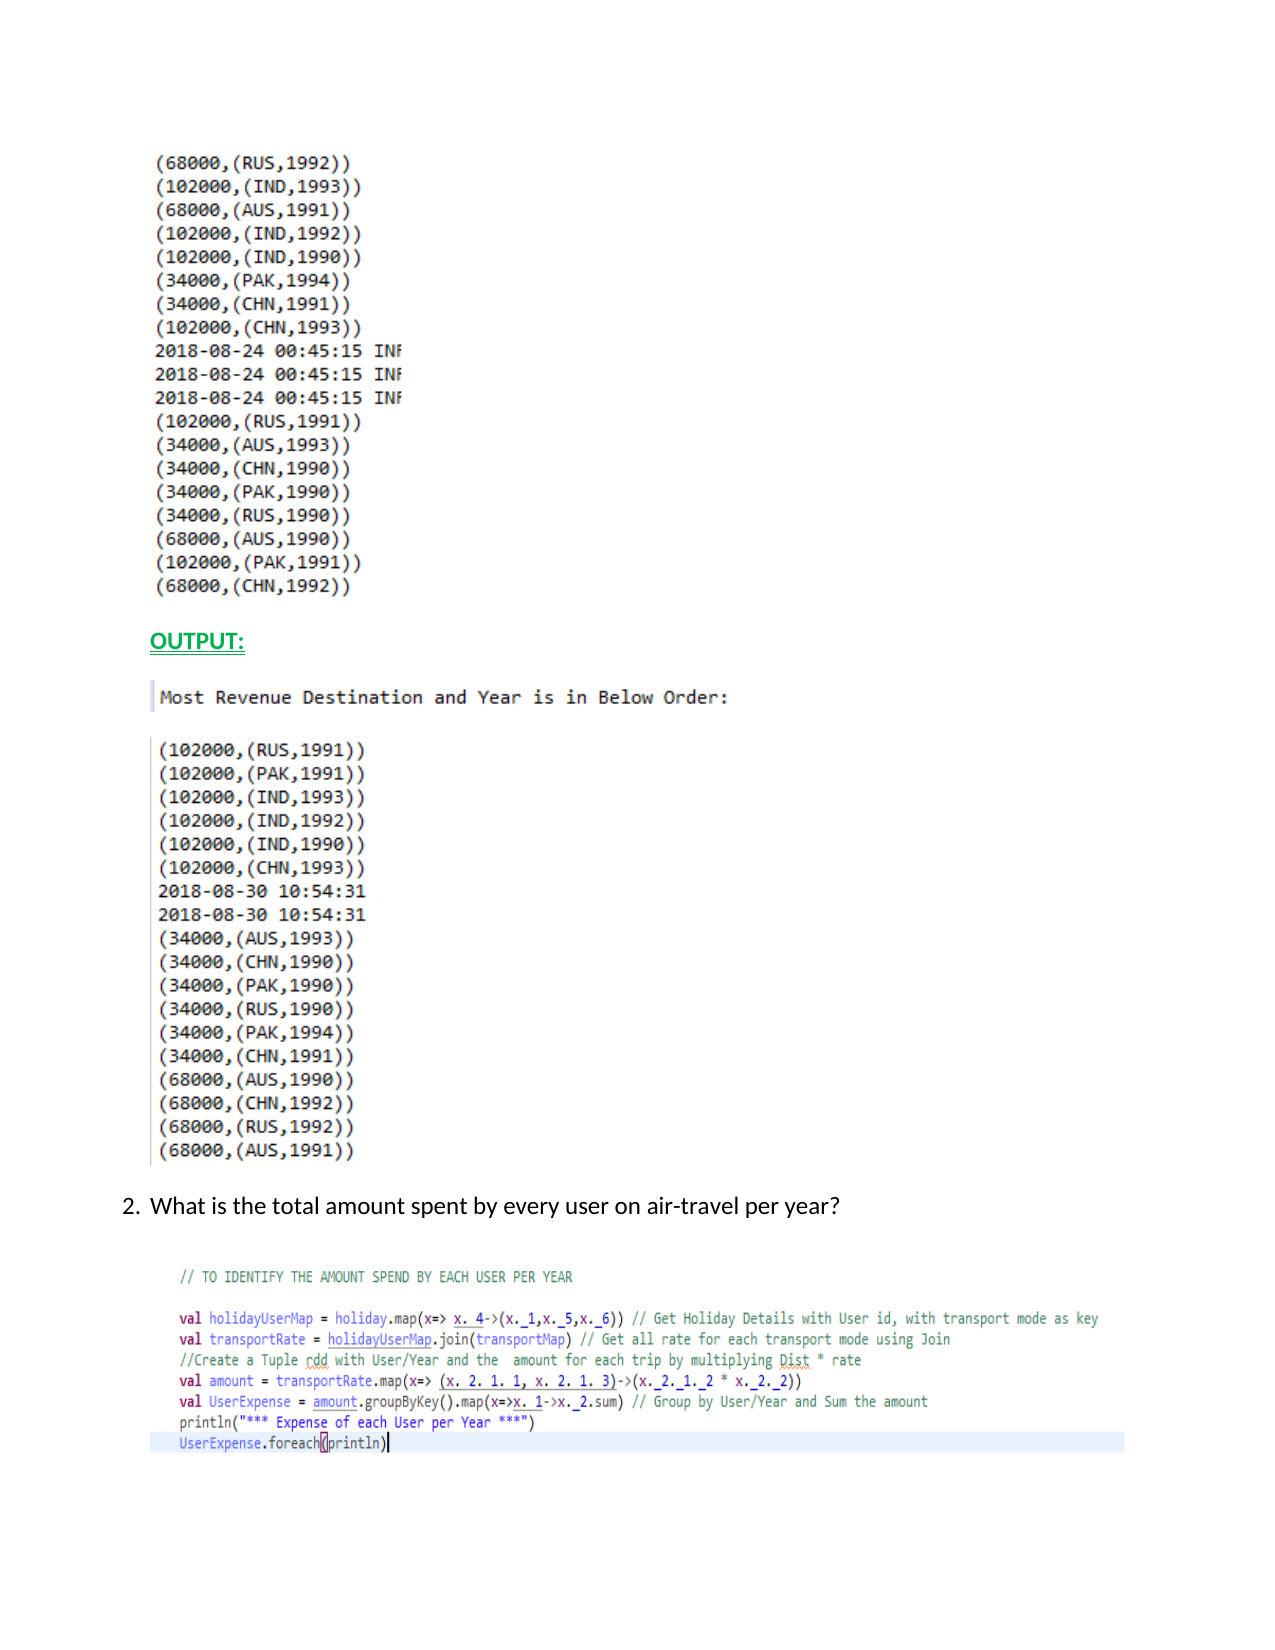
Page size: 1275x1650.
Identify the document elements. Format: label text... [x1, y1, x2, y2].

picture [150, 737, 378, 1166]
list What is the total amount spent by every user on air-travel per year? [122, 1190, 1125, 1221]
picture [150, 150, 402, 600]
text OUTPUT: [150, 625, 1125, 655]
picture [150, 680, 747, 712]
picture [150, 1246, 1125, 1468]
